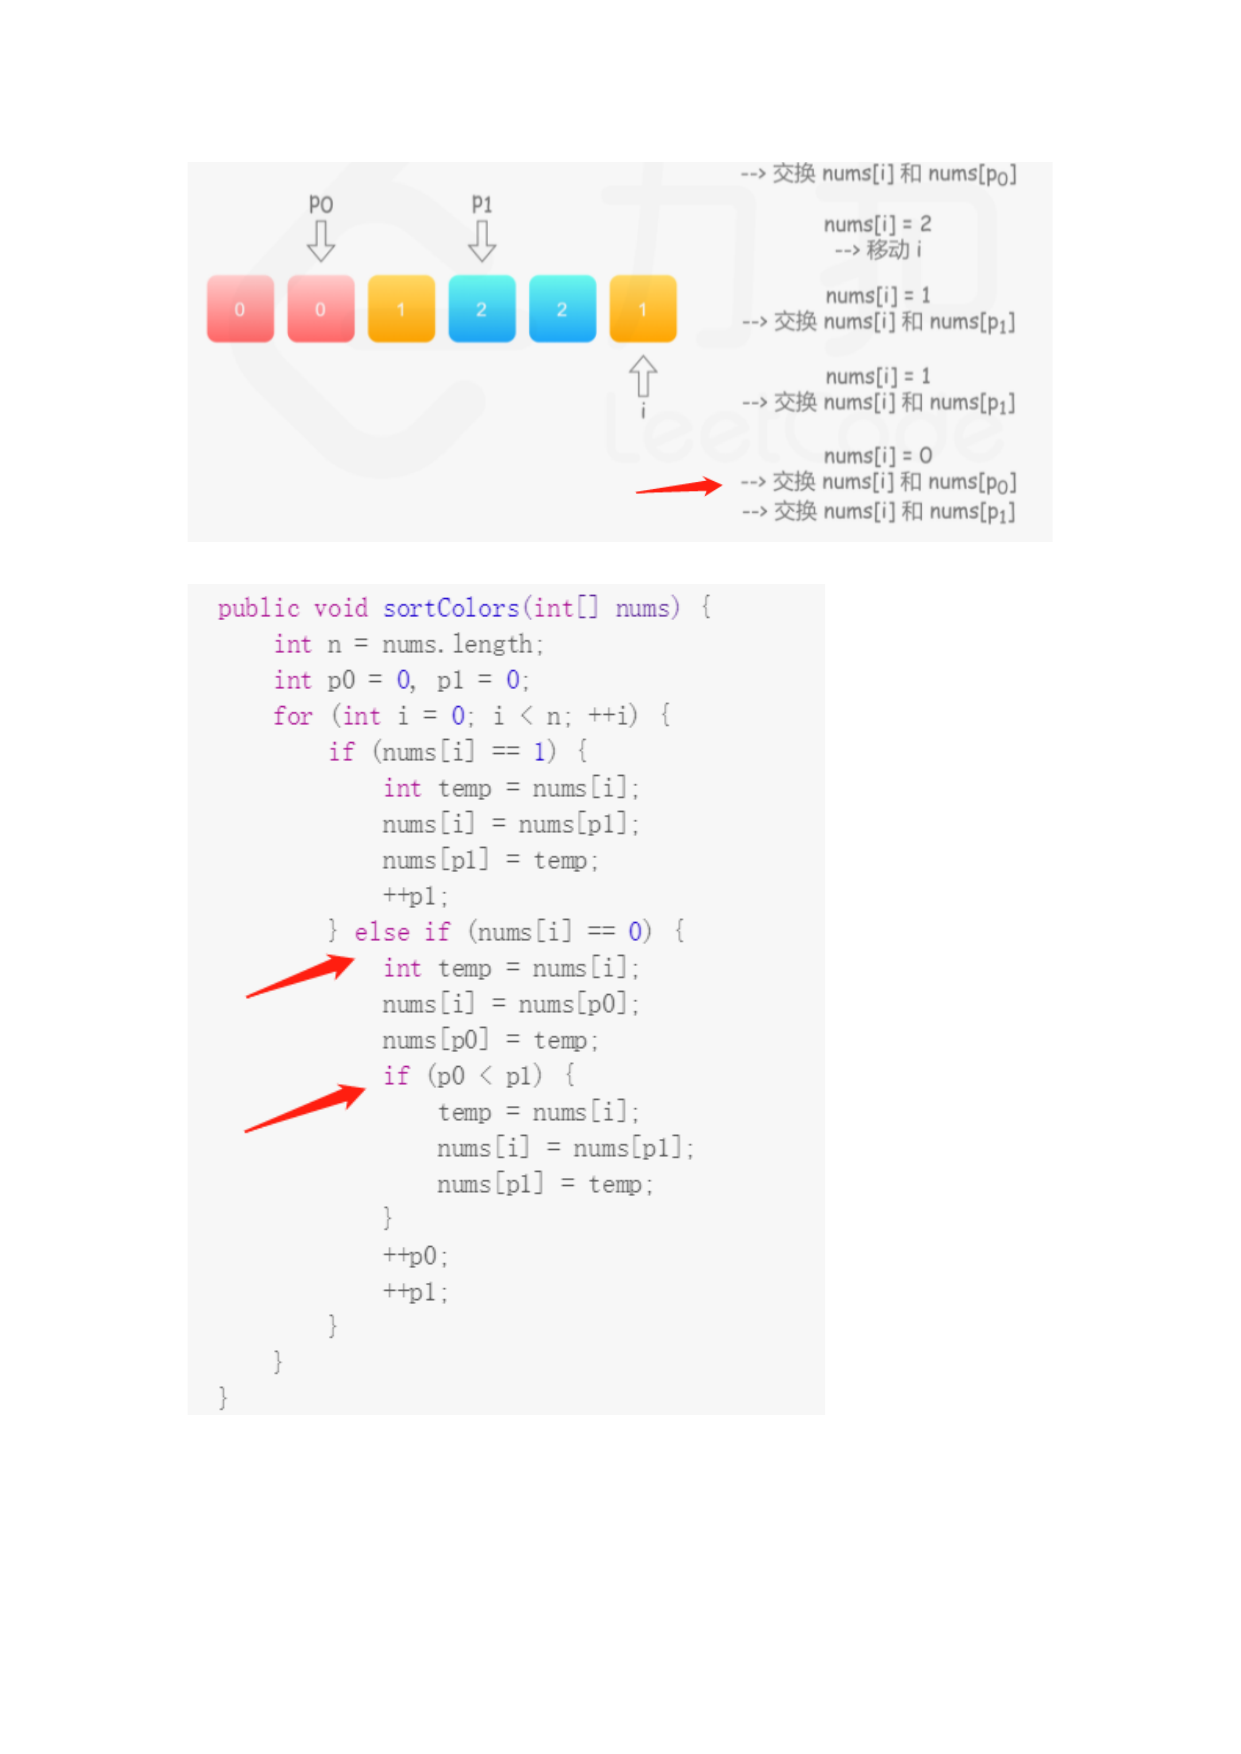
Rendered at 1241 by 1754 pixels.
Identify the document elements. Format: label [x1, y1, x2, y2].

picture [187, 584, 826, 1415]
picture [187, 162, 1053, 542]
